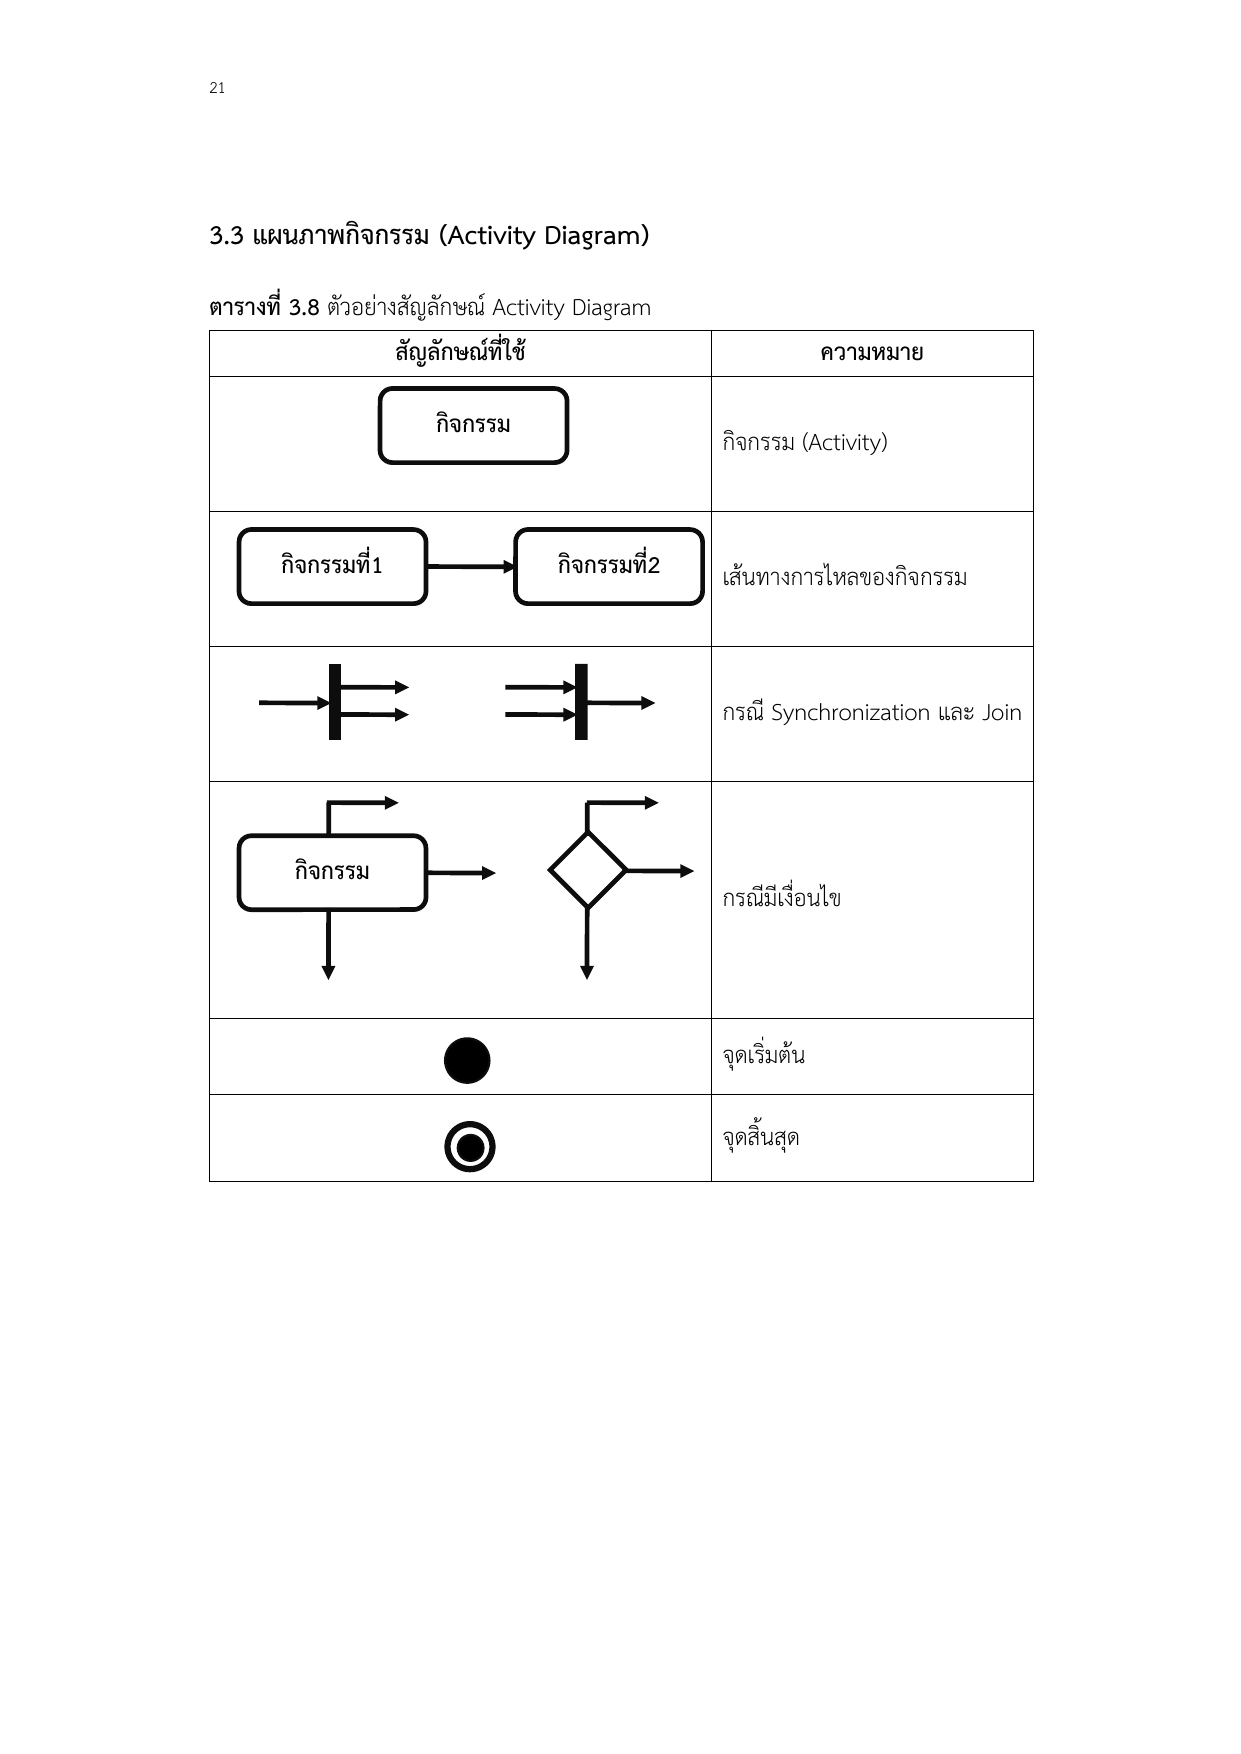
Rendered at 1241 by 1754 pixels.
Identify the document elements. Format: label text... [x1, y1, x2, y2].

text ตารางที่ 3.8 ตัวอย่างสัญลักษณ์ Activity Diagram [209, 286, 1090, 330]
table_cell [210, 377, 711, 511]
table_cell กรณีมีเงื่อนไข [712, 782, 1033, 1018]
table_cell [210, 1019, 711, 1094]
table_cell [210, 512, 711, 646]
table_cell กิจกรรม (Activity) [712, 377, 1033, 511]
text 3.3 แผนภาพกิจกรรม (Activity Diagram) [209, 211, 1090, 261]
table_cell จุดสิ้นสุด [712, 1095, 1033, 1181]
table_cell [210, 1095, 711, 1181]
table_cell จุดเริ่มต้น [712, 1019, 1033, 1094]
table_header สัญลักษณ์ที่ใช้ [210, 331, 711, 376]
table_cell กรณี Synchronization และ Join [712, 647, 1033, 781]
table_cell เส้นทางการไหลของกิจกรรม [712, 512, 1033, 646]
table_cell [210, 782, 711, 1018]
table_cell [210, 647, 711, 781]
table_header ความหมาย [712, 331, 1033, 376]
